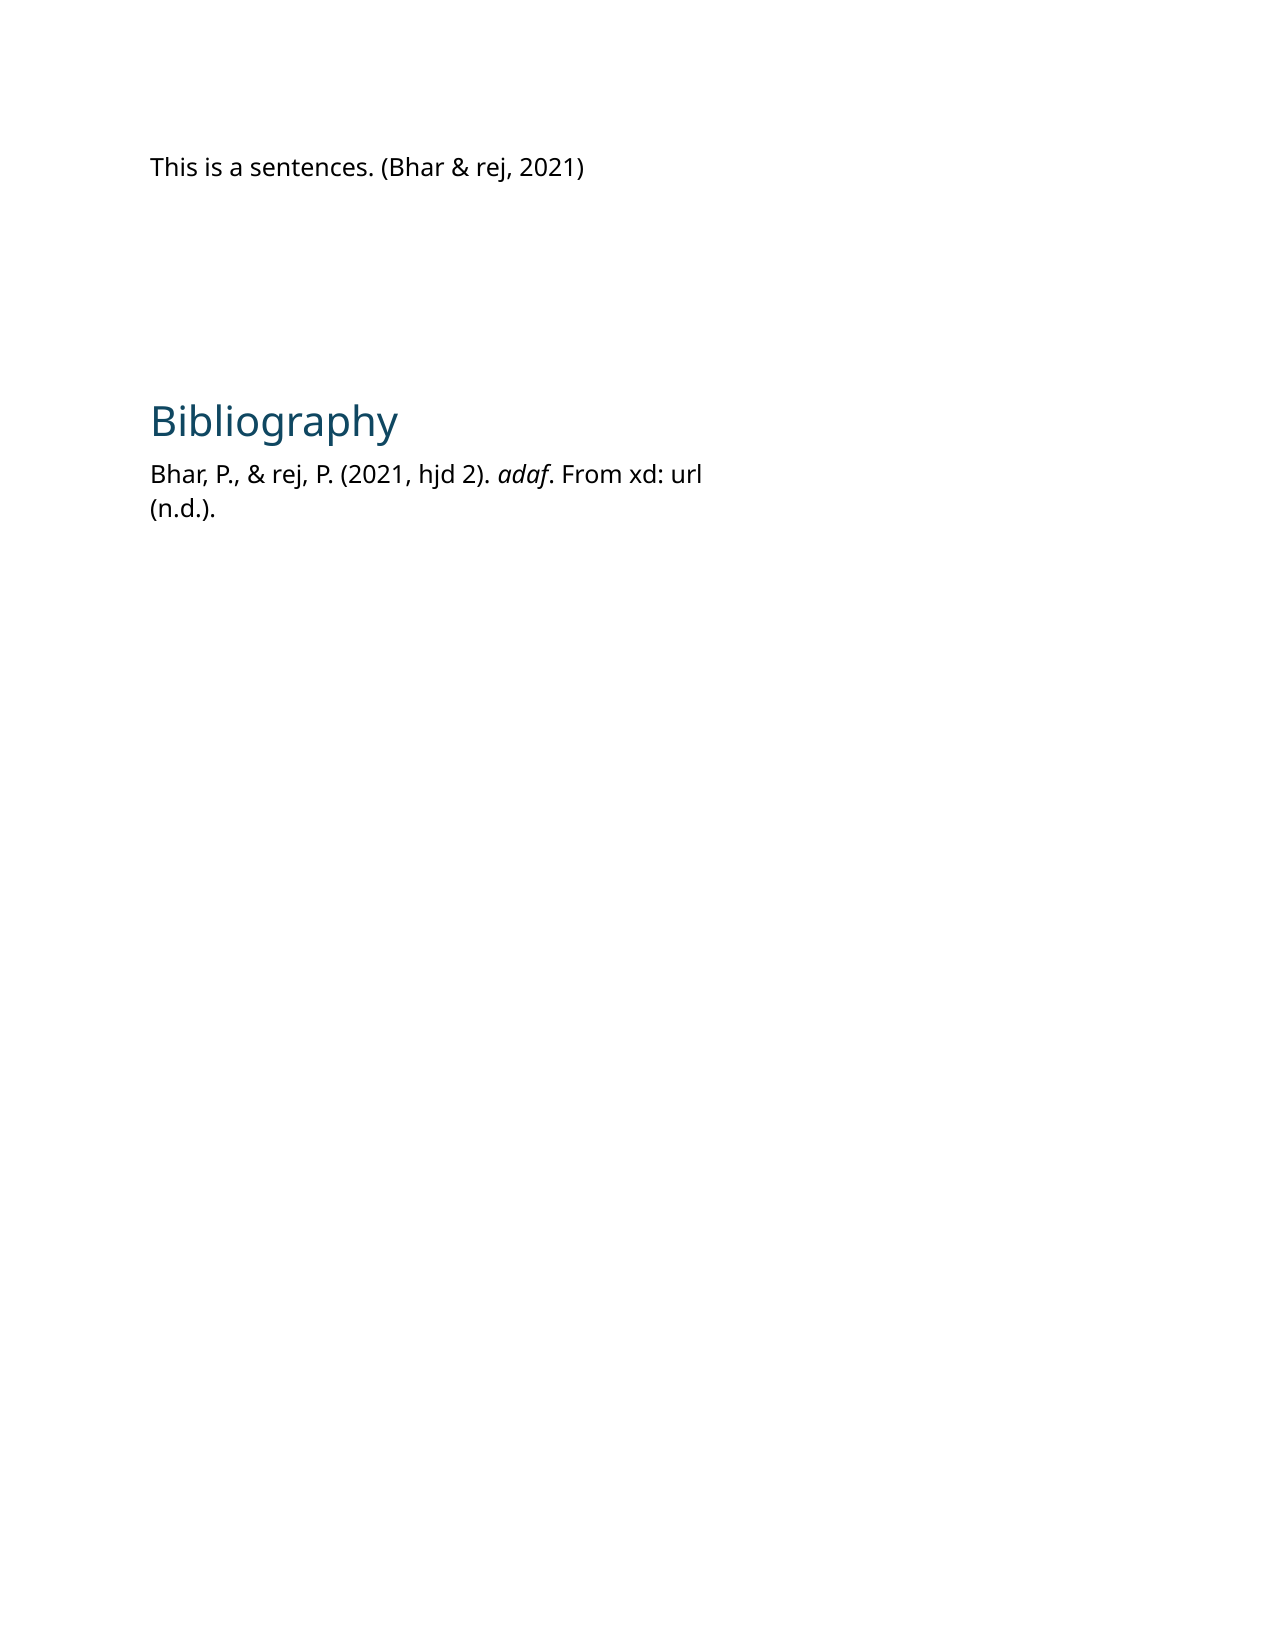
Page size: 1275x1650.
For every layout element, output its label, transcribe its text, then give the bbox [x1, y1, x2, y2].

text This is a sentences. [150, 150, 1125, 184]
